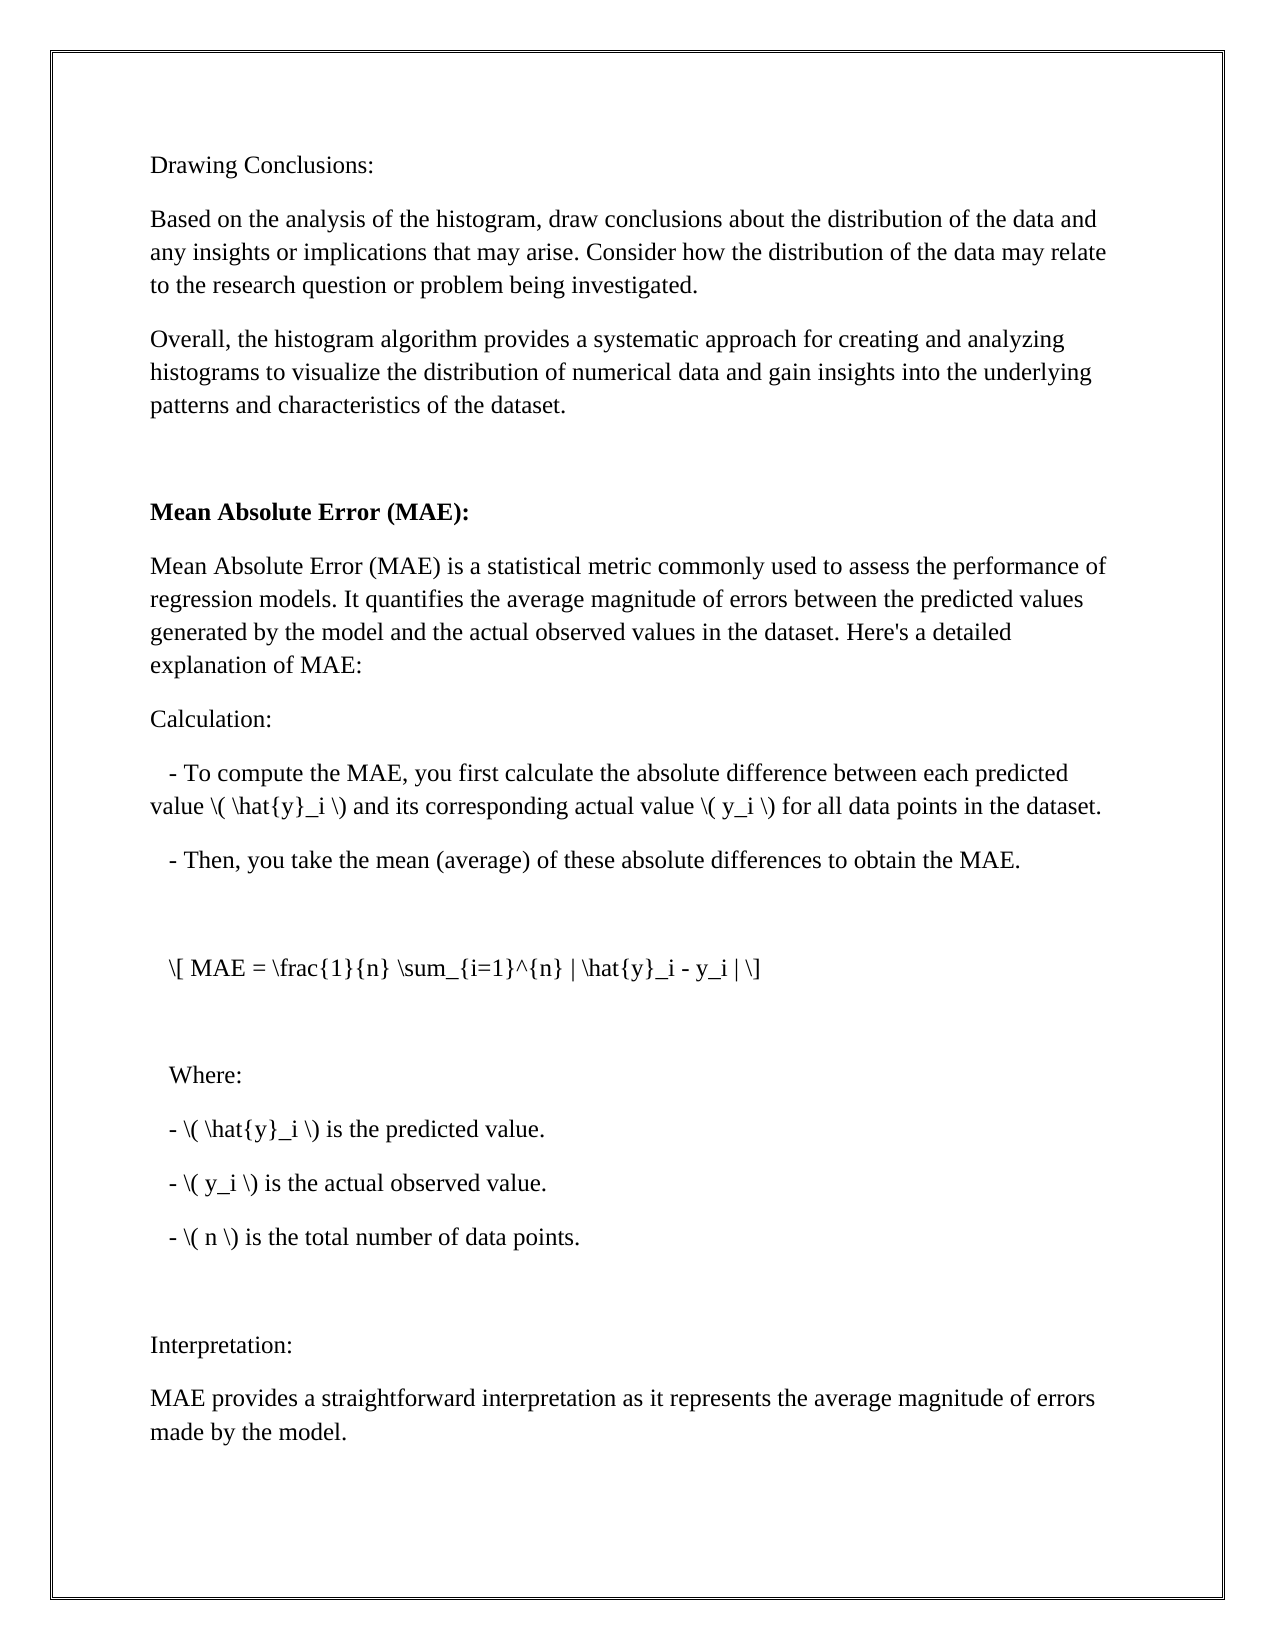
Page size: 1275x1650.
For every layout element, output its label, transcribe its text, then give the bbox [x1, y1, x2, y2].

text - Then, you take the mean (average) of these absolute differences to obtain the MAE. [150, 845, 1125, 874]
text Drawing Conclusions: [150, 150, 1125, 179]
text Calculation: [150, 704, 1125, 733]
text Mean Absolute Error (MAE): [150, 497, 1125, 526]
text Based on the analysis of the histogram, draw conclusions about the distribution of the data and any insights or implications that may arise. Consider how the distribution of the data may relate to the research question or problem being investigated. [150, 204, 1125, 299]
text - \( n \) is the total number of data points. [150, 1222, 1125, 1251]
text - \( \hat{y}_i \) is the predicted value. [150, 1114, 1125, 1143]
text \[ MAE = \frac{1}{n} \sum_{i=1}^{n} | \hat{y}_i - y_i | \] [150, 953, 1125, 981]
text Mean Absolute Error (MAE) is a statistical metric commonly used to assess the performance of regression models. It quantifies the average magnitude of errors between the predicted values generated by the model and the actual observed values in the dataset. Here's a detailed explanation of MAE: [150, 551, 1125, 679]
text Where: [150, 1060, 1125, 1089]
text MAE provides a straightforward interpretation as it represents the average magnitude of errors made by the model. [150, 1383, 1125, 1445]
text Overall, the histogram algorithm provides a systematic approach for creating and analyzing histograms to visualize the distribution of numerical data and gain insights into the underlying patterns and characteristics of the dataset. [150, 324, 1125, 418]
text - \( y_i \) is the actual observed value. [150, 1168, 1125, 1197]
text Interpretation: [150, 1330, 1125, 1358]
text - To compute the MAE, you first calculate the absolute difference between each predicted value \( \hat{y}_i \) and its corresponding actual value \( y_i \) for all data points in the dataset. [150, 758, 1125, 820]
